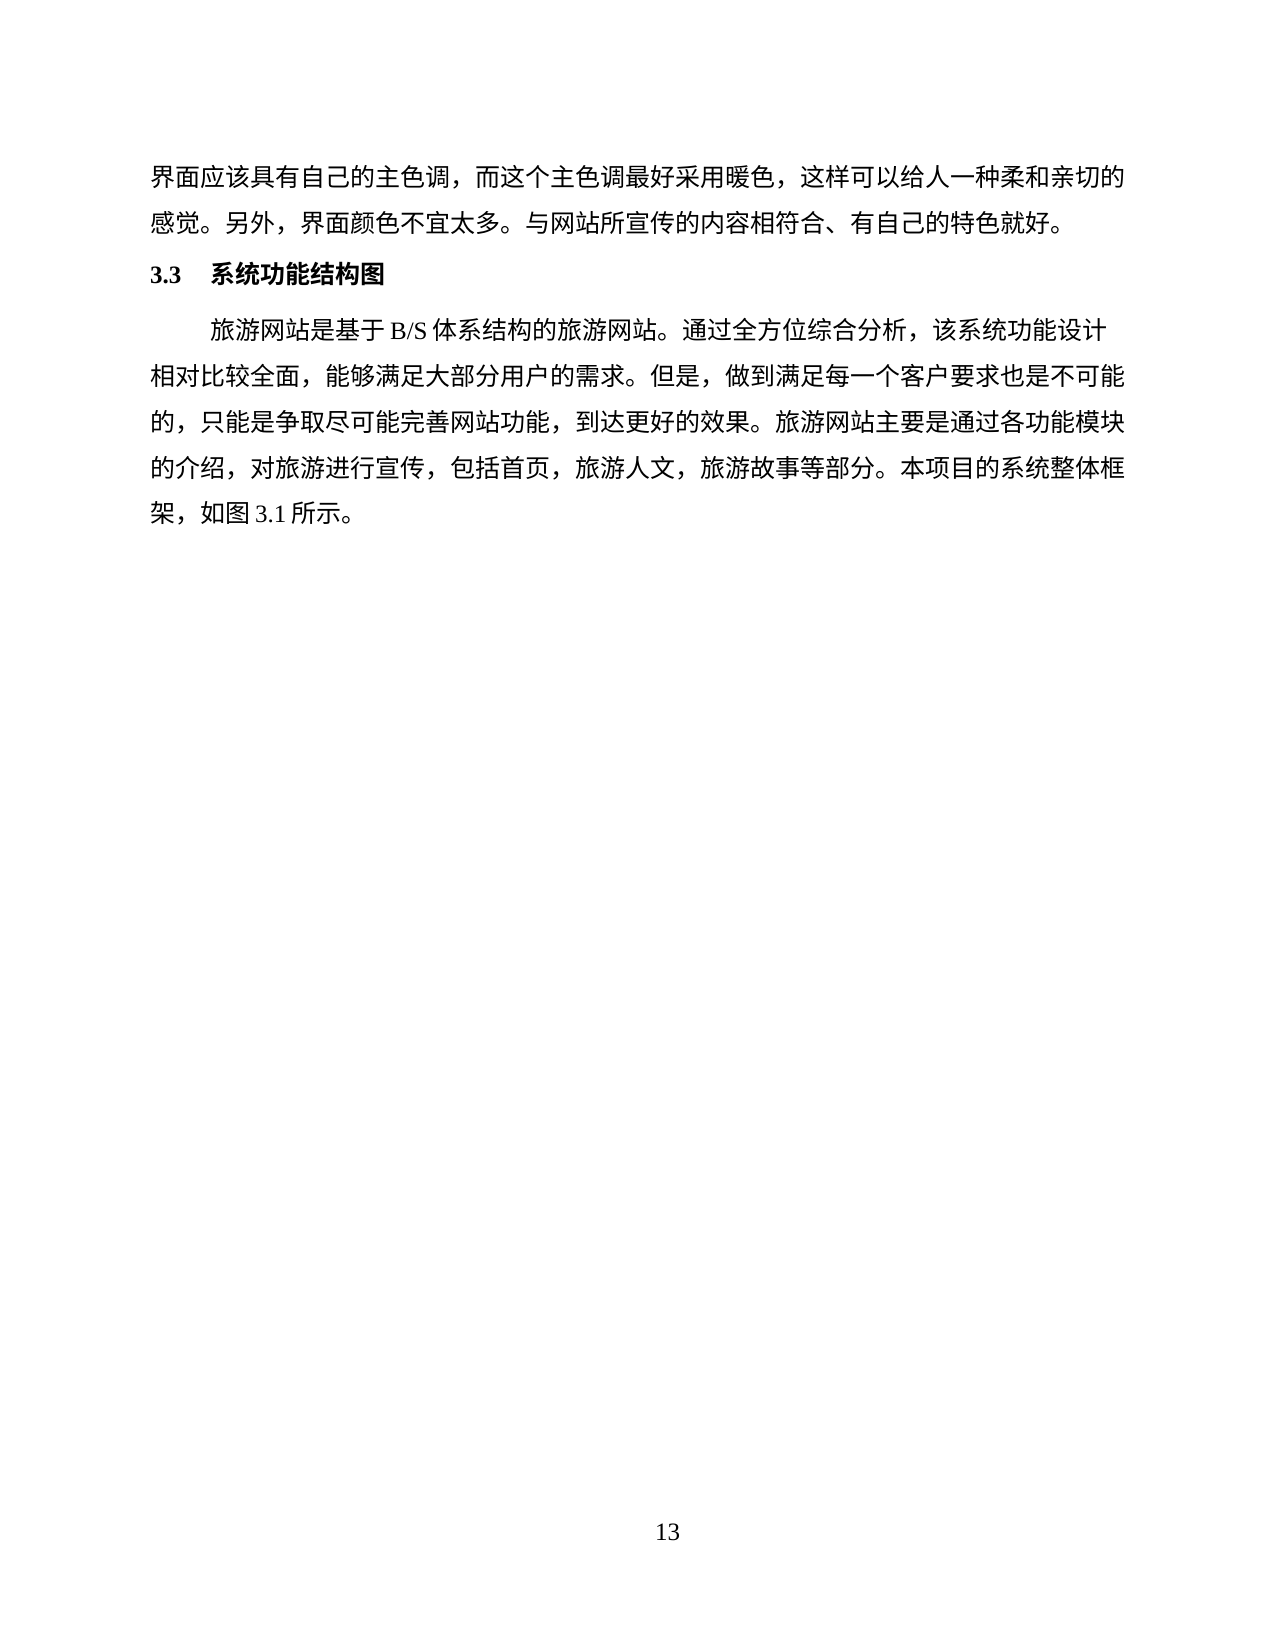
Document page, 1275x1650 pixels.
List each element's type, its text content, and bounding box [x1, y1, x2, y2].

text 旅游网站是基于B/S体系结构的旅游网站。通过全方位综合分析，该系统功能设计相对比较全面，能够满足大部分用户的需求。但是，做到满足每一个客户要求也是不可能的，只能是争取尽可能完善网站功能，到达更好的效果。旅游网站主要是通过各功能模块的介绍，对旅游进行宣传，包括首页，旅游人文，旅游故事等部分。本项目的系统整体框架，如图3.1所示。 [150, 303, 1125, 532]
subtitle 系统功能结构图 [150, 254, 1125, 290]
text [150, 150, 1125, 242]
